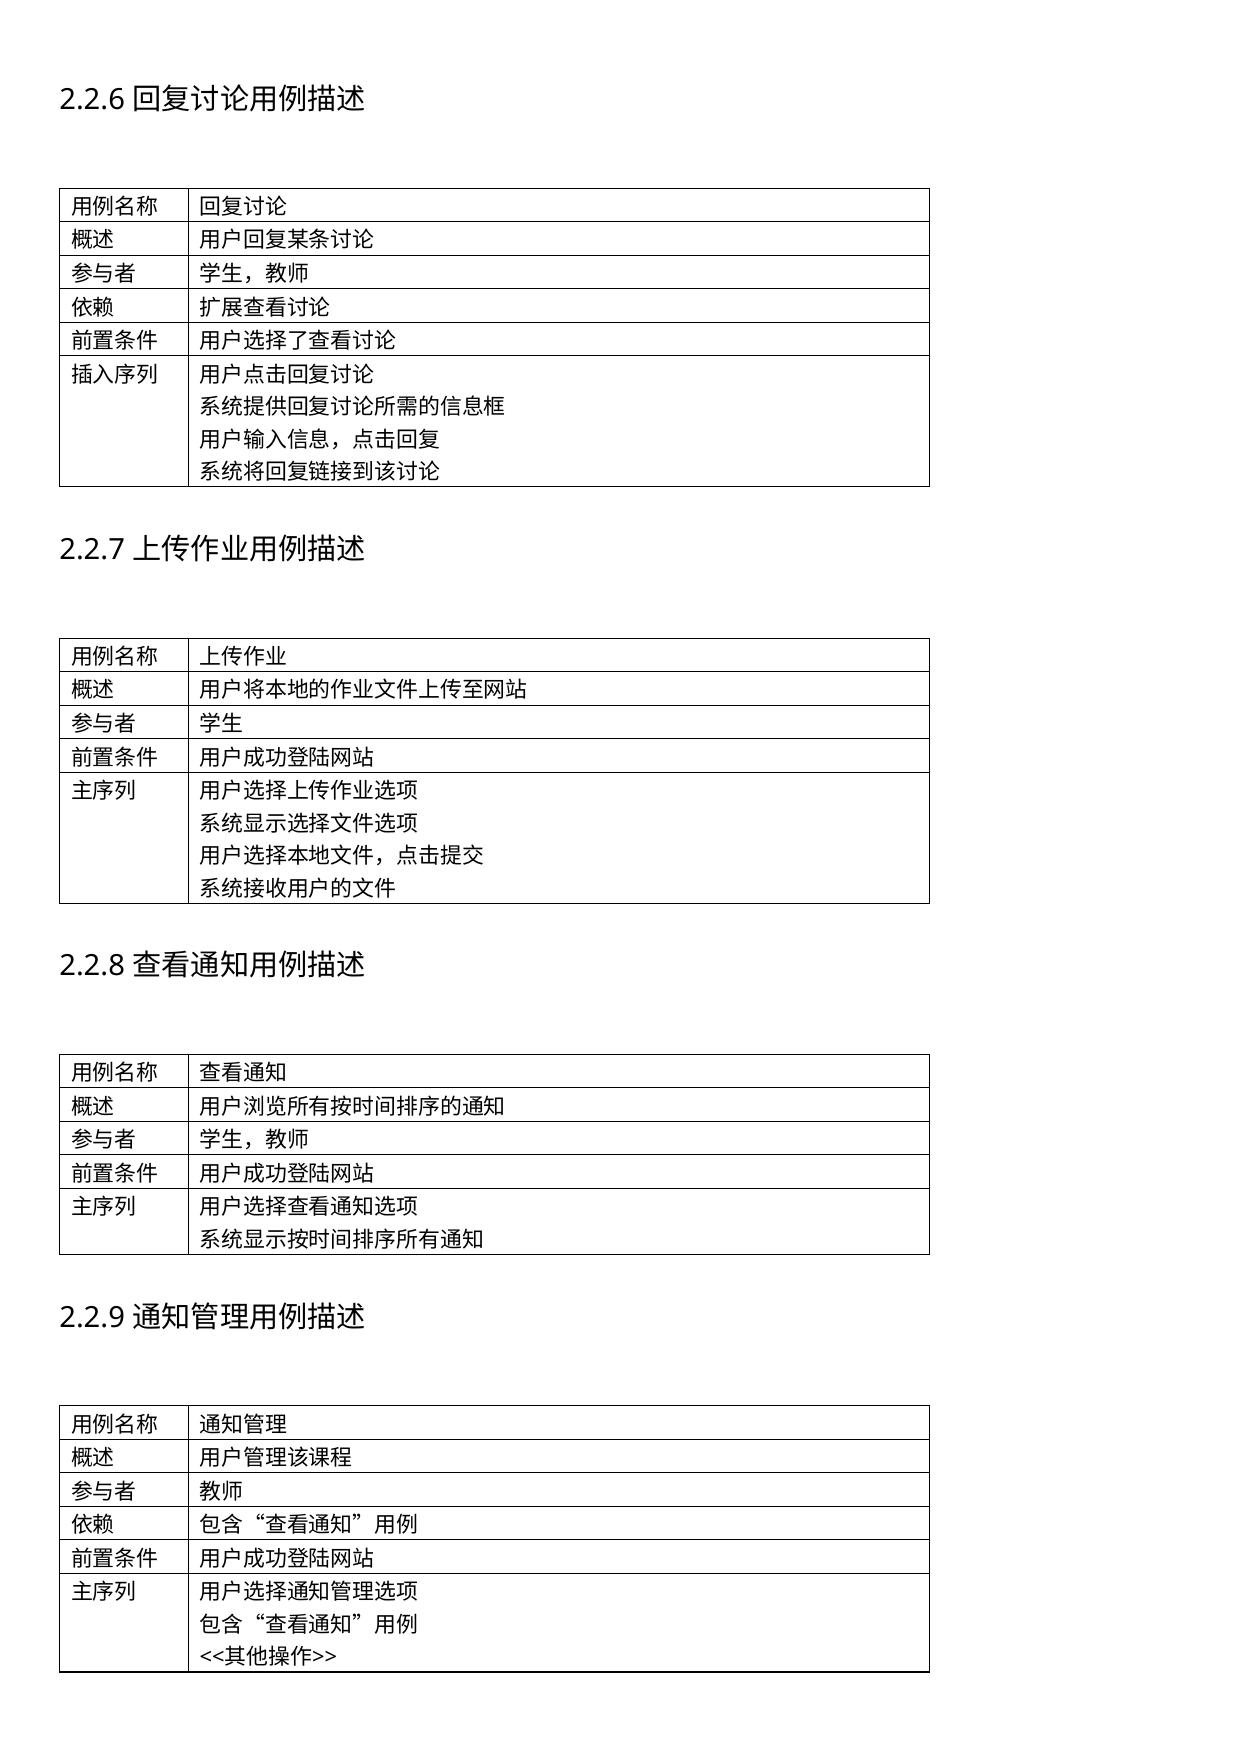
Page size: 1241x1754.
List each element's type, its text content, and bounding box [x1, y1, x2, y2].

table_cell 用户将本地的作业文件上传至网站 [189, 672, 929, 704]
table_header 通知管理 [189, 1406, 929, 1439]
table_cell 参与者 [60, 706, 188, 738]
table_cell 参与者 [60, 256, 188, 288]
table_cell 用户管理该课程 [189, 1440, 929, 1472]
table_cell 用户点击回复讨论 系统提供回复讨论所需的信息框 用户输入信息，点击回复 系统将回复链接到该讨论 [189, 356, 929, 486]
table_cell 用户选择通知管理选项 包含“查看通知”用例 <<其他操作>> [189, 1574, 929, 1671]
table_cell 用户选择了查看讨论 [189, 323, 929, 355]
table_cell 概述 [60, 222, 188, 254]
table_cell 教师 [189, 1473, 929, 1506]
table_header 用例名称 [60, 639, 188, 671]
table_cell 学生 [189, 706, 929, 738]
table_header 查看通知 [189, 1055, 929, 1087]
table_header 用例名称 [60, 1055, 188, 1087]
table_cell 依赖 [60, 289, 188, 322]
table_cell 扩展查看讨论 [189, 289, 929, 322]
table_cell 用户浏览所有按时间排序的通知 [189, 1088, 929, 1121]
table_cell 插入序列 [60, 356, 188, 486]
table_cell 包含“查看通知”用例 [189, 1507, 929, 1539]
table_header 用例名称 [60, 189, 188, 221]
table_header 上传作业 [189, 639, 929, 671]
table_cell 用户成功登陆网站 [189, 1155, 929, 1188]
table_cell 学生，教师 [189, 1122, 929, 1154]
table_cell 概述 [60, 672, 188, 704]
table_cell 前置条件 [60, 1540, 188, 1573]
table_cell 用户成功登陆网站 [189, 739, 929, 772]
table_cell 概述 [60, 1088, 188, 1121]
table_cell 依赖 [60, 1507, 188, 1539]
table_cell 概述 [60, 1440, 188, 1472]
table_header 用例名称 [60, 1406, 188, 1439]
table_cell 主序列 [60, 1574, 188, 1671]
table_cell 用户选择上传作业选项 系统显示选择文件选项 用户选择本地文件，点击提交 系统接收用户的文件 [189, 773, 929, 903]
subtitle 上传作业用例描述 [59, 514, 1181, 579]
table_cell 前置条件 [60, 739, 188, 772]
subtitle 通知管理用例描述 [59, 1282, 1181, 1347]
table_cell 主序列 [60, 1189, 188, 1254]
subtitle 查看通知用例描述 [59, 931, 1181, 996]
table_header 回复讨论 [189, 189, 929, 221]
table_cell 前置条件 [60, 323, 188, 355]
table_cell 前置条件 [60, 1155, 188, 1188]
table_cell 学生，教师 [189, 256, 929, 288]
table_cell 参与者 [60, 1473, 188, 1506]
table_cell 用户成功登陆网站 [189, 1540, 929, 1573]
table_cell 用户回复某条讨论 [189, 222, 929, 254]
table_cell 主序列 [60, 773, 188, 903]
subtitle 回复讨论用例描述 [59, 64, 1181, 129]
table_cell 用户选择查看通知选项 系统显示按时间排序所有通知 [189, 1189, 929, 1254]
table_cell 参与者 [60, 1122, 188, 1154]
